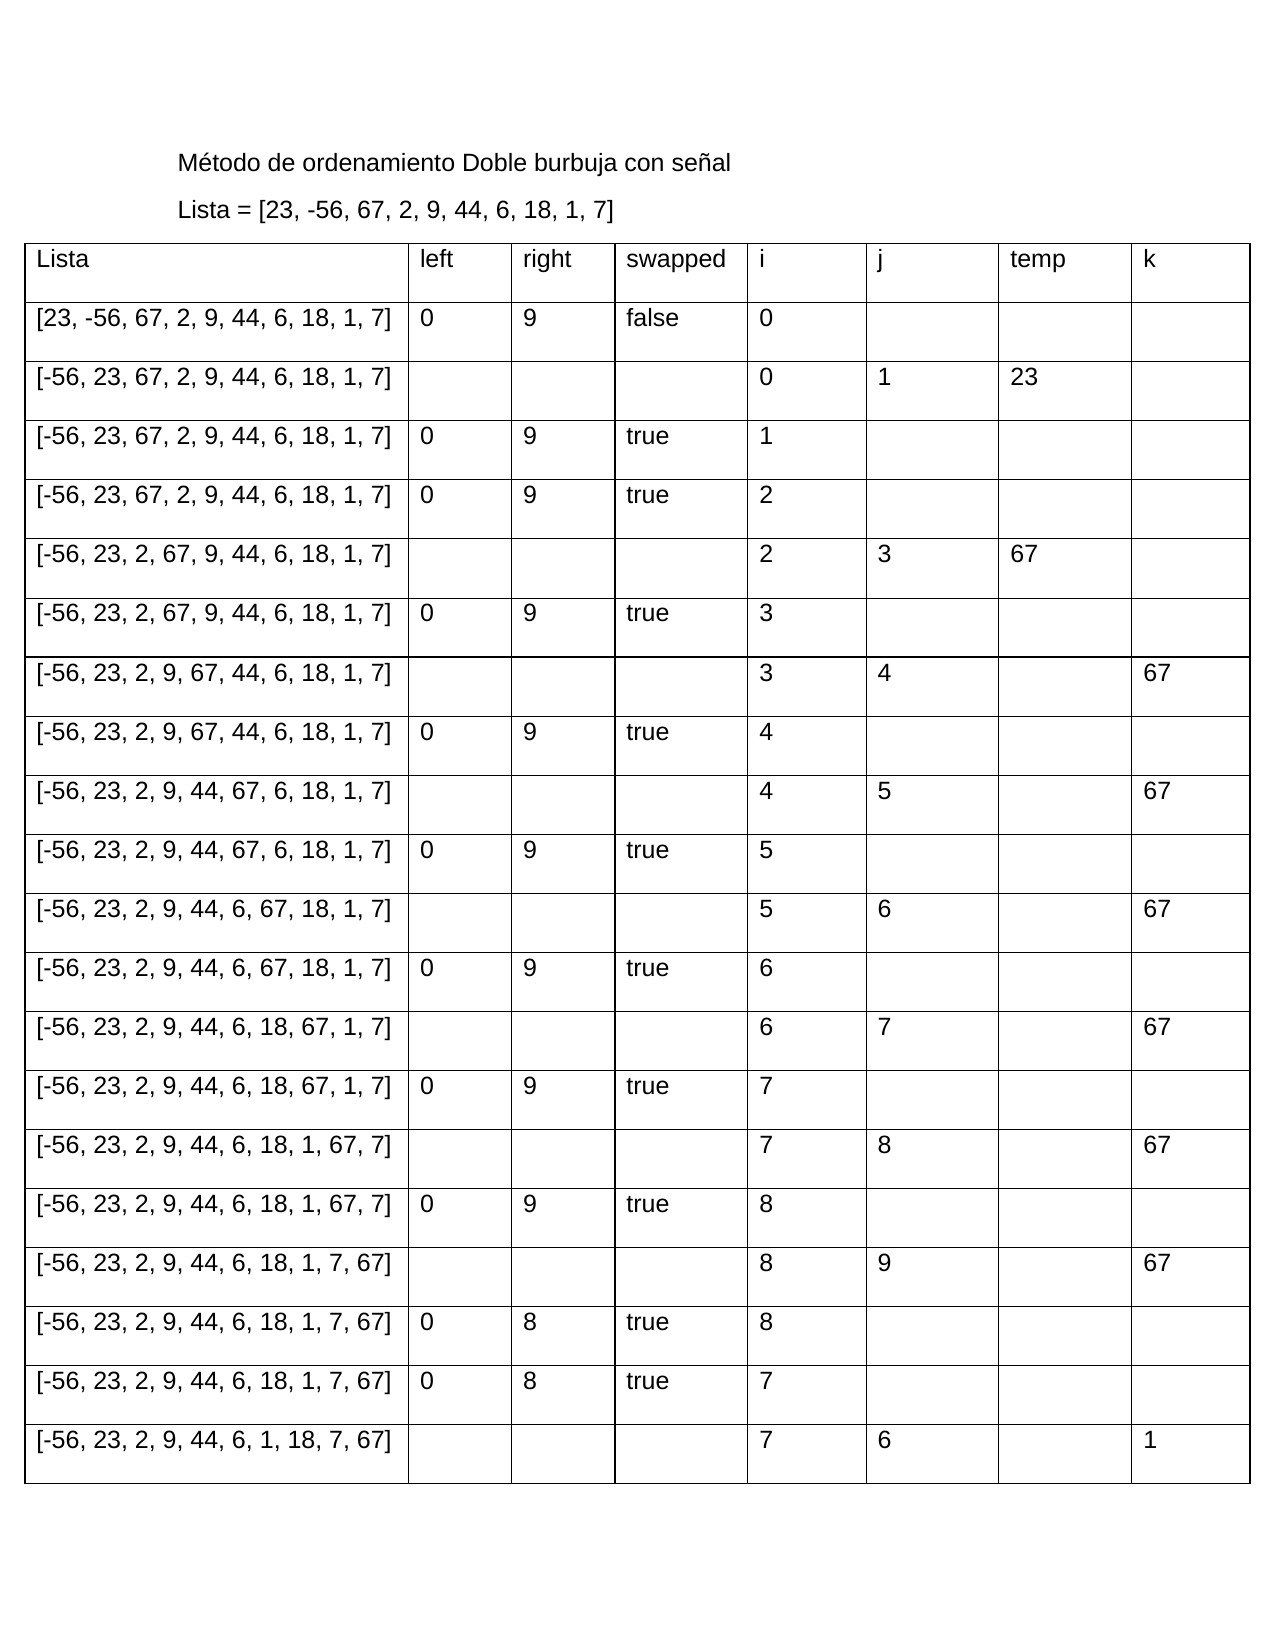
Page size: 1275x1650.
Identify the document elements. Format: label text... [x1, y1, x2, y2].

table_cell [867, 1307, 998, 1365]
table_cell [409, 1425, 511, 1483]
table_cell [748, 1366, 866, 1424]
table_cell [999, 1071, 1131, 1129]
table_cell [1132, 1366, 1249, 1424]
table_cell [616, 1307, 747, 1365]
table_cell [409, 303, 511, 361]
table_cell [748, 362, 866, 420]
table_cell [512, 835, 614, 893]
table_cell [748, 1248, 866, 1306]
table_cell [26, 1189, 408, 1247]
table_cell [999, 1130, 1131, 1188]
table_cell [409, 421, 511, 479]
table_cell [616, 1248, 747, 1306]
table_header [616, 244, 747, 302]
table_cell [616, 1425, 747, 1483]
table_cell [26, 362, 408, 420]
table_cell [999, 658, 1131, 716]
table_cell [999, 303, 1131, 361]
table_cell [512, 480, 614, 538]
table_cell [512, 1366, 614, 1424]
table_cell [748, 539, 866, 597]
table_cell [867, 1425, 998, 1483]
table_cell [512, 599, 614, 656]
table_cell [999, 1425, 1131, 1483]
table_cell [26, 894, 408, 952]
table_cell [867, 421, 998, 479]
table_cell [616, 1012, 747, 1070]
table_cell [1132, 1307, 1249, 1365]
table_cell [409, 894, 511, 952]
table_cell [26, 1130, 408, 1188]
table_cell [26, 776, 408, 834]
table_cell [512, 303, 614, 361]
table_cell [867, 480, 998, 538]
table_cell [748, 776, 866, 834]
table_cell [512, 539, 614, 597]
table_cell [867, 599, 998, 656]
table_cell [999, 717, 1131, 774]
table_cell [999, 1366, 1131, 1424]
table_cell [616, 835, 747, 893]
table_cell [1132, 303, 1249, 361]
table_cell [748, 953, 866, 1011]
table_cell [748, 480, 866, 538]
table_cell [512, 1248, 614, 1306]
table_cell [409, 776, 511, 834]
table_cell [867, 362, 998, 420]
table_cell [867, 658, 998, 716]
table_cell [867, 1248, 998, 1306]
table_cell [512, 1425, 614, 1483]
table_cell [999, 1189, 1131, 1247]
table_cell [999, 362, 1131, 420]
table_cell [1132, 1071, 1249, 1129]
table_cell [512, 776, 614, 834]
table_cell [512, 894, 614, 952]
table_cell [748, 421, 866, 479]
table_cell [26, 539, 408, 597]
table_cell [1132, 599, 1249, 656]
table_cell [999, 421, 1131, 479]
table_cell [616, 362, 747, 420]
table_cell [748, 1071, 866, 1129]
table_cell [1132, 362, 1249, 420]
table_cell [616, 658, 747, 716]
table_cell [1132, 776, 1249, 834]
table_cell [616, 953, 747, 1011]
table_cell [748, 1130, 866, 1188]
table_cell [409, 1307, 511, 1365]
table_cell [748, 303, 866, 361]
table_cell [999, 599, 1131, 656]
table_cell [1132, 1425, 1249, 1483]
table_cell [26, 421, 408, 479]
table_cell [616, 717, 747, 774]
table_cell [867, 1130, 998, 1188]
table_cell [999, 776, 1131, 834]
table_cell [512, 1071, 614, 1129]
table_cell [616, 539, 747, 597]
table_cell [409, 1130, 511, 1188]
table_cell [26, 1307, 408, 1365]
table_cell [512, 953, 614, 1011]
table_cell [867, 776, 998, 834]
text Lista = [23, -56, 67, 2, 9, 44, 6, 18, 1, 7] [177, 195, 1098, 224]
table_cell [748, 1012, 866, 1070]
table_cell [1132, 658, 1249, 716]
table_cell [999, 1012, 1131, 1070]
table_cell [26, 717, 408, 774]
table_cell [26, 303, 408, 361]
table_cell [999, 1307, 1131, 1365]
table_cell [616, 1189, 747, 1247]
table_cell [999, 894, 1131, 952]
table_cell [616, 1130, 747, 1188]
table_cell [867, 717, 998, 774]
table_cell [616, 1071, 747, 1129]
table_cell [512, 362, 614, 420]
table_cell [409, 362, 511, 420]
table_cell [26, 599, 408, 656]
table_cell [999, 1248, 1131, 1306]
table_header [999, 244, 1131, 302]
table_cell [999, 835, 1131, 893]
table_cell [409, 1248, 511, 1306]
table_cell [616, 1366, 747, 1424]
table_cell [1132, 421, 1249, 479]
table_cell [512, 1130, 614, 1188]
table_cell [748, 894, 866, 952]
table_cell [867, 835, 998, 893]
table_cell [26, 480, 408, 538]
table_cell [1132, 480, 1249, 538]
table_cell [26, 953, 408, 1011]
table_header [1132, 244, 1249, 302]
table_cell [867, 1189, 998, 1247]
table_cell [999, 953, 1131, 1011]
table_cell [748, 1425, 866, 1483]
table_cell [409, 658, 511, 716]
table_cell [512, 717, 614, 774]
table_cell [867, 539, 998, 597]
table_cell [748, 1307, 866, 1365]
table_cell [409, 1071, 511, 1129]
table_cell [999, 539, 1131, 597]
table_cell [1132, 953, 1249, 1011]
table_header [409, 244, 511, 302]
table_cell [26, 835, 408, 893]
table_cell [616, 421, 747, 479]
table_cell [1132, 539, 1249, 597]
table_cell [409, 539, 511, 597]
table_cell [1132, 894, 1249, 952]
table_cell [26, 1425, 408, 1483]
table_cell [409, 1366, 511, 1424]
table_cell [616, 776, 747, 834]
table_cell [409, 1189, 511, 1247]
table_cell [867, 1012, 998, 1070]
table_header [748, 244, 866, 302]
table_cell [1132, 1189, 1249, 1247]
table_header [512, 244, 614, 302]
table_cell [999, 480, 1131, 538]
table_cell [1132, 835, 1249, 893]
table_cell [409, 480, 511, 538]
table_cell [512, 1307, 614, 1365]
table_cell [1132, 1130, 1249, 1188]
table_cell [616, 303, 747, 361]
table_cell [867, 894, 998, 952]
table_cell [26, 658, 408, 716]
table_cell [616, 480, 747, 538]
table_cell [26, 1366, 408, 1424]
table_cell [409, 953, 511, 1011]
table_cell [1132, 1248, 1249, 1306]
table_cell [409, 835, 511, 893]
text Método de ordenamiento Doble burbuja con señal [177, 148, 1098, 176]
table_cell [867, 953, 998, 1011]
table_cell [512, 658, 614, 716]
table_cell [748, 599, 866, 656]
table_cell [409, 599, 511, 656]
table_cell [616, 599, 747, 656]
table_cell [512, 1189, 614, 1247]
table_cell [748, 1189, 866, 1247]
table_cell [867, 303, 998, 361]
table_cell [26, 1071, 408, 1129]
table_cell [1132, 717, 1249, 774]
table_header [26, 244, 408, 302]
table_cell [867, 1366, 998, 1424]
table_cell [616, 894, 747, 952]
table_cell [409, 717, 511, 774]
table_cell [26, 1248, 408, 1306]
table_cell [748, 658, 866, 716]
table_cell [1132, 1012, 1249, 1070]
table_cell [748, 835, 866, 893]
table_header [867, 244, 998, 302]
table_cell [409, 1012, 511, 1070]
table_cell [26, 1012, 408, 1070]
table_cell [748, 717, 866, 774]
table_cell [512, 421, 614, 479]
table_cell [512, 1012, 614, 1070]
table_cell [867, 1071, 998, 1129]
